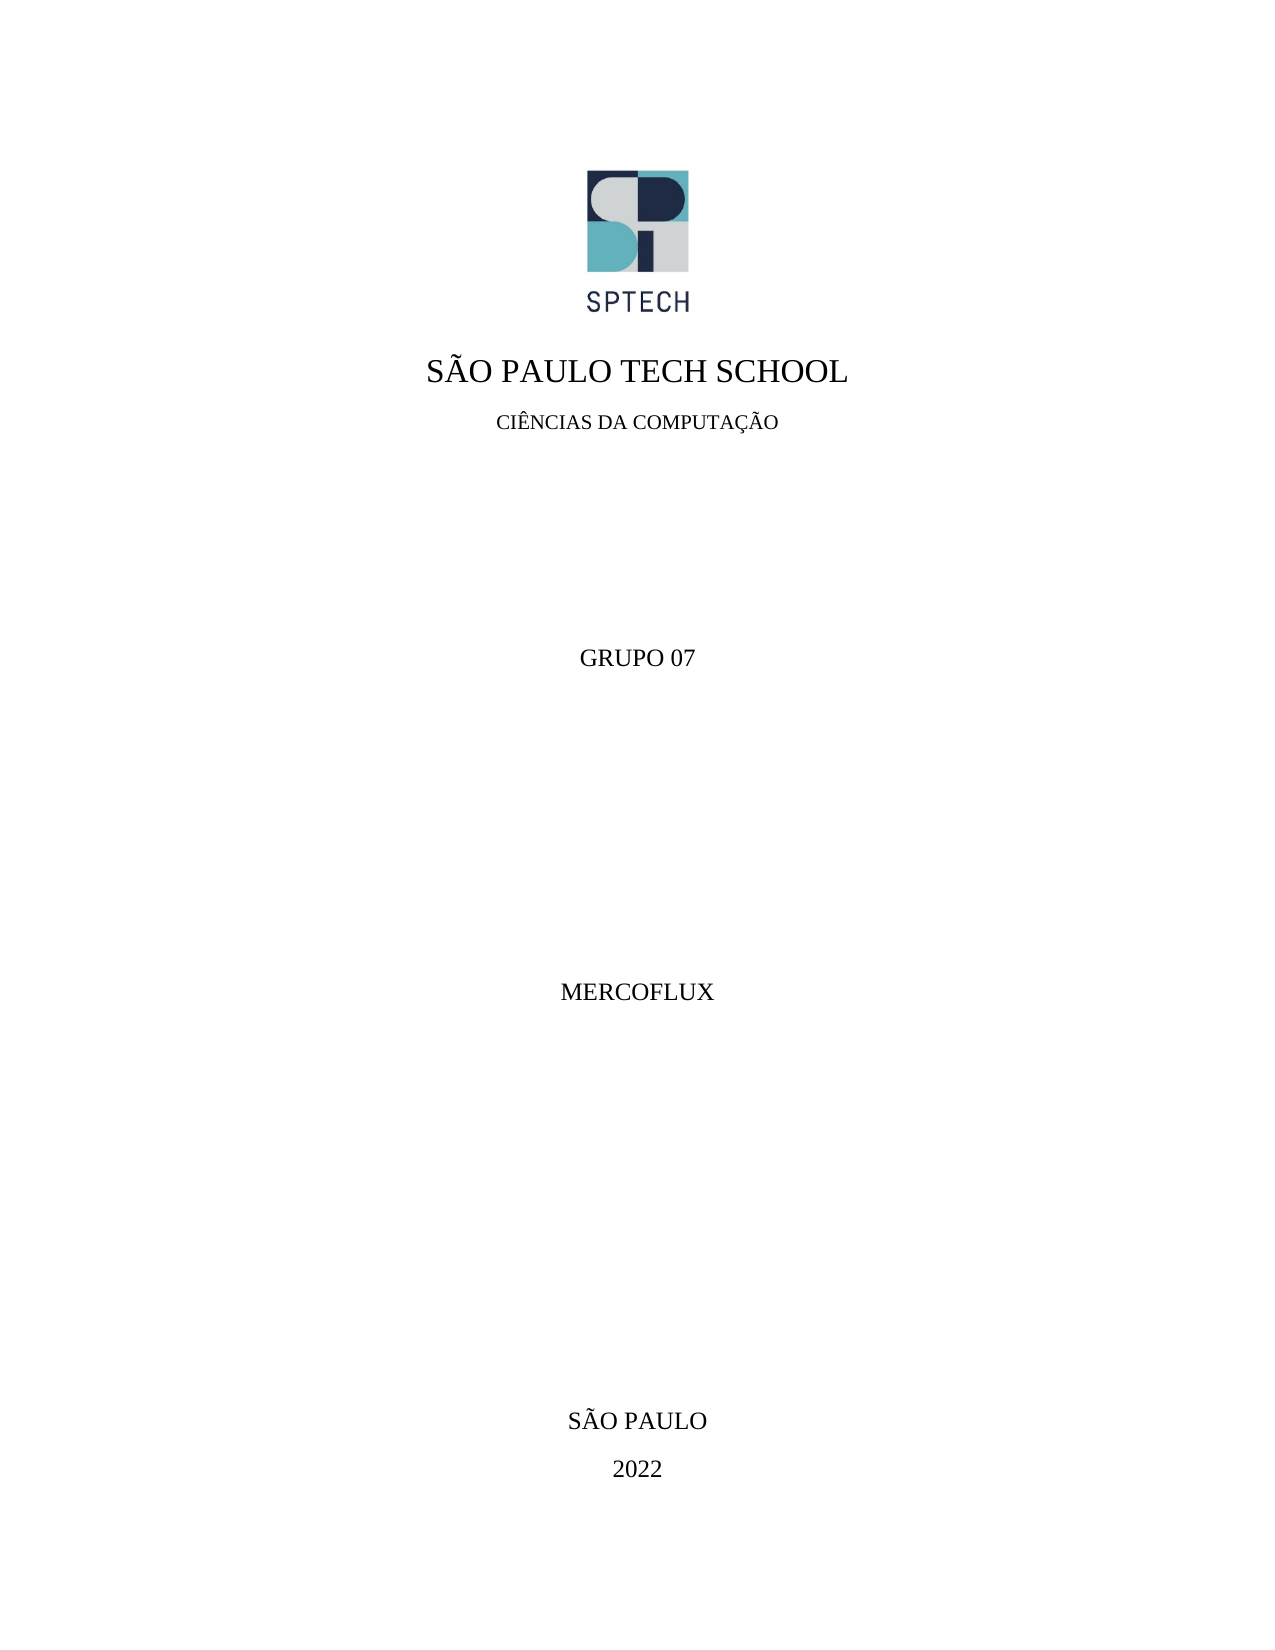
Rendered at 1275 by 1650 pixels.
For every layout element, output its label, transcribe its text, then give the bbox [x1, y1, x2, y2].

text GRUPO 07 [150, 643, 1125, 672]
picture [546, 150, 729, 333]
text SÃO PAULO [150, 1406, 1125, 1435]
text MERCOFLUX [150, 977, 1125, 1006]
text SÃO PAULO TECH SCHOOL [150, 352, 1125, 390]
text 2022 [150, 1454, 1125, 1483]
text CIÊNCIAS DA COMPUTAÇÃO [150, 410, 1125, 434]
